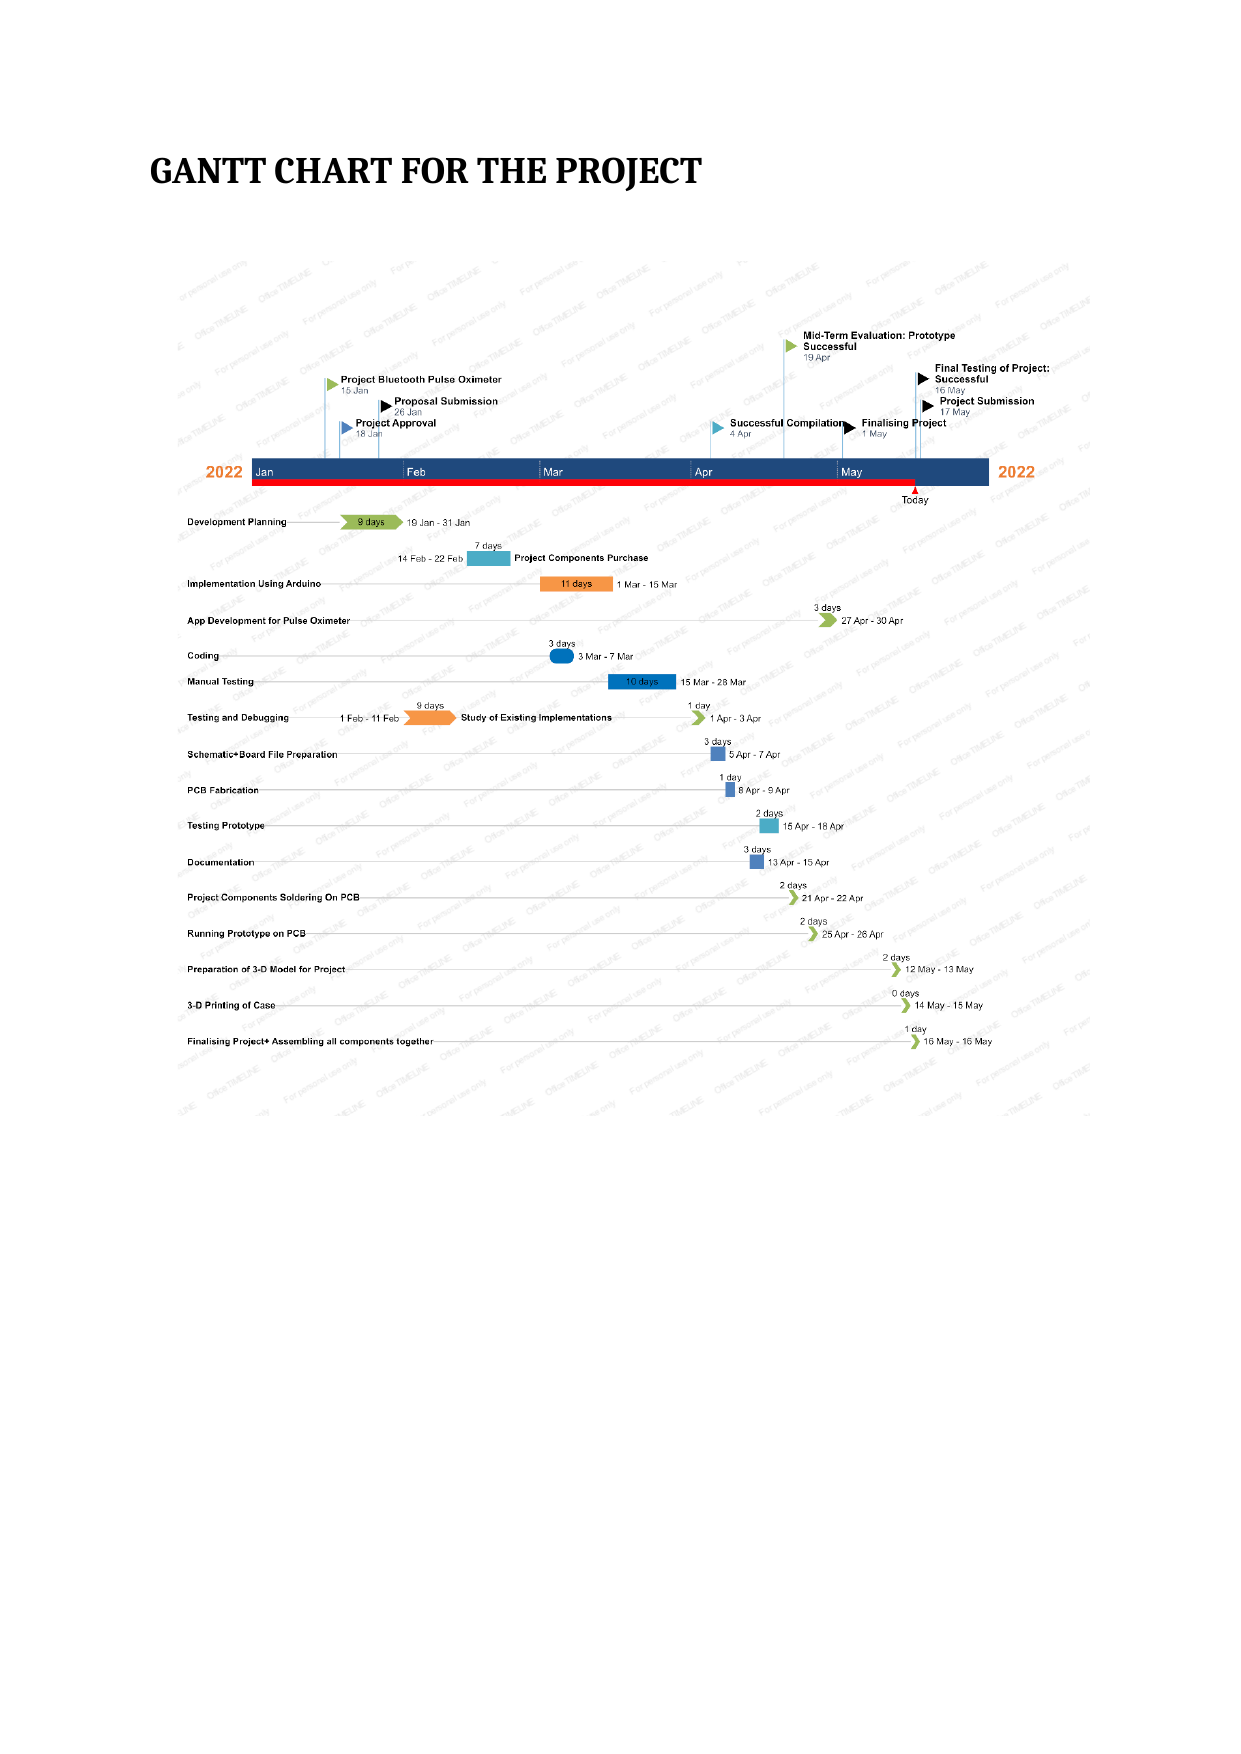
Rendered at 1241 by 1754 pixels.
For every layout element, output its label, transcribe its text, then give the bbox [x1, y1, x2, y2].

text GANTT CHART FOR THE PROJECT [150, 150, 1090, 193]
picture [150, 261, 1090, 1116]
